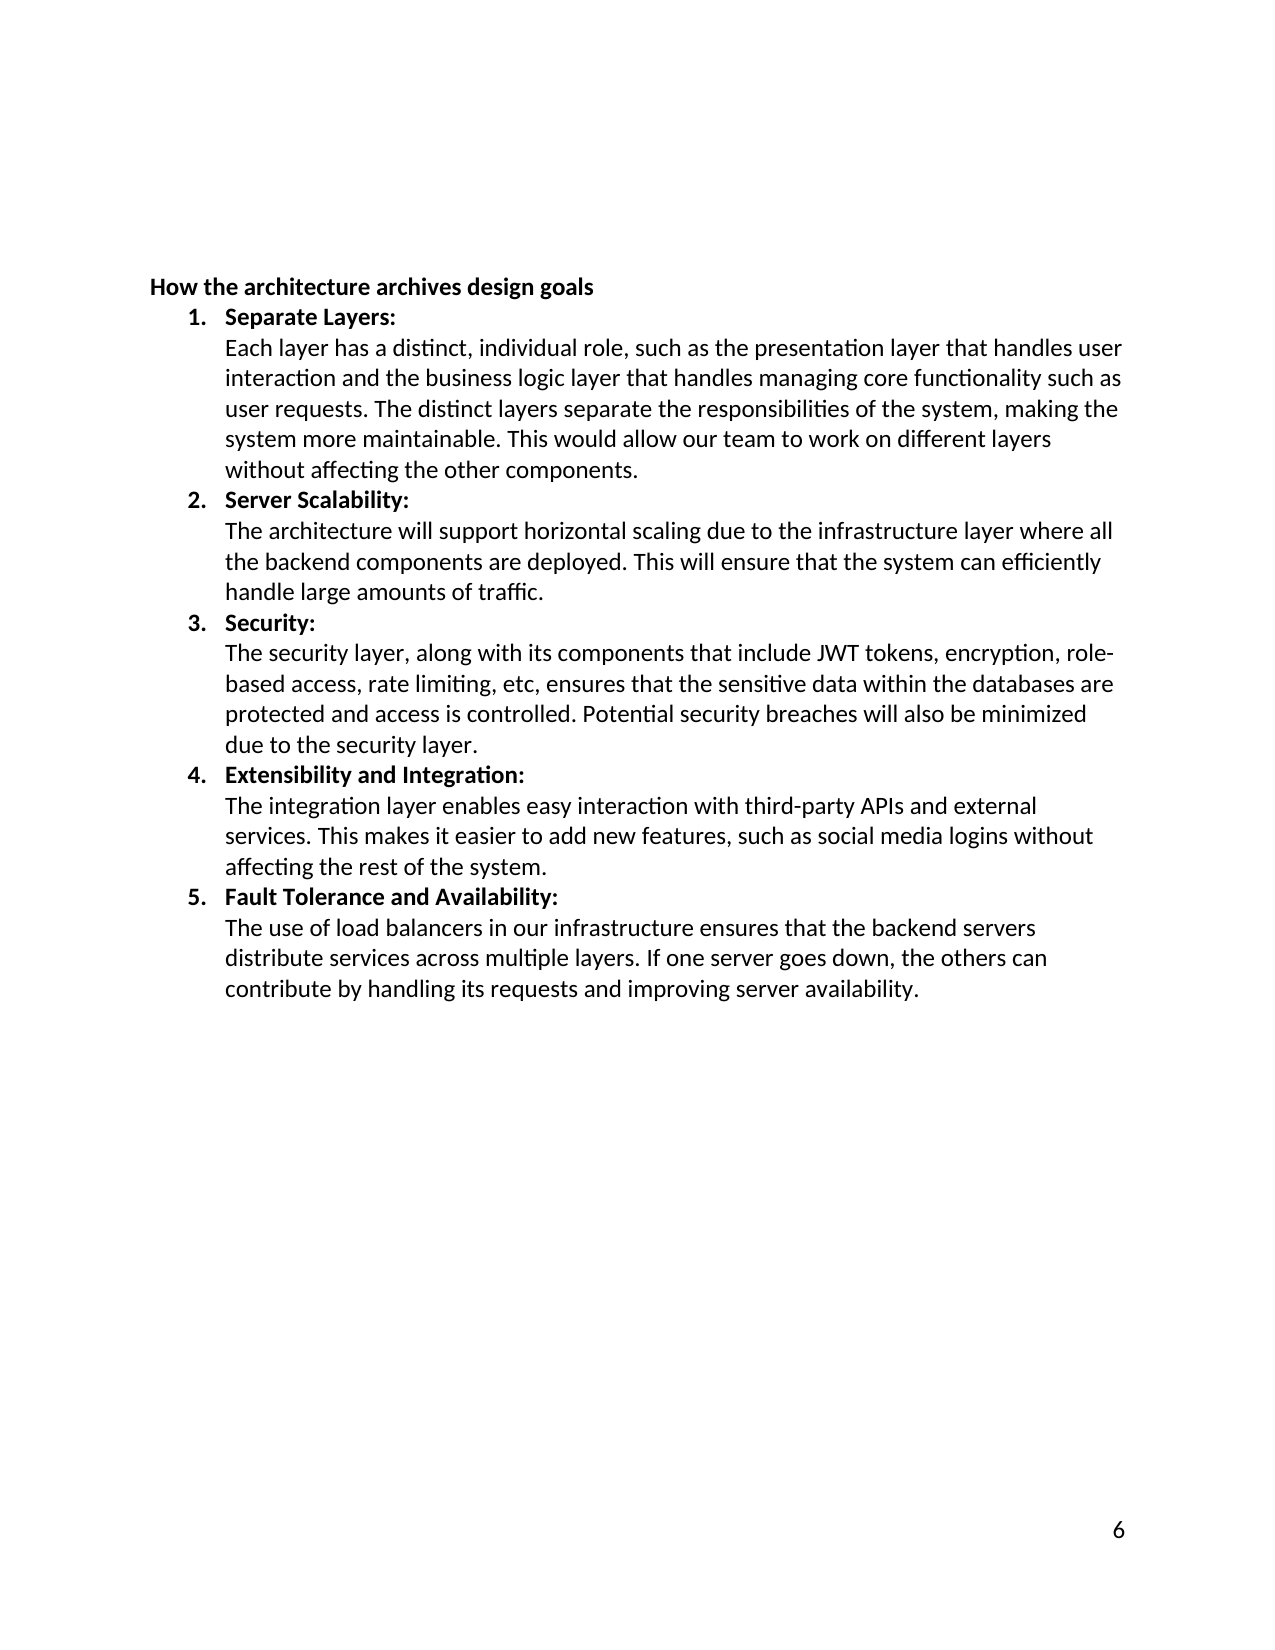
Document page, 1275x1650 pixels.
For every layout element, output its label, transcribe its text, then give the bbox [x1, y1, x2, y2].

list Extensibility and Integration: [187, 759, 1125, 790]
list Fault Tolerance and Availability: [187, 881, 1125, 912]
list Separate Layers: [187, 301, 1125, 332]
text The use of load balancers in our infrastructure ensures that the backend servers distribute services across multiple layers. If one server goes down, the others can contribute by handling its requests and improving server availability. [225, 912, 1125, 1003]
list Server Scalability: [187, 484, 1125, 515]
text Each layer has a distinct, individual role, such as the presentation layer that handles user interaction and the business logic layer that handles managing core functionality such as user requests. The distinct layers separate the responsibilities of the system, making the system more maintainable. This would allow our team to work on different layers without affecting the other components. [225, 332, 1125, 484]
list Security: [187, 607, 1125, 637]
text The integration layer enables easy interaction with third-party APIs and external services. This makes it easier to add new features, such as social media logins without affecting the rest of the system. [225, 790, 1125, 881]
text The security layer, along with its components that include JWT tokens, encryption, role-based access, rate limiting, etc, ensures that the sensitive data within the databases are protected and access is controlled. Potential security breaches will also be minimized due to the security layer. [225, 637, 1125, 759]
text The architecture will support horizontal scaling due to the infrastructure layer where all the backend components are deployed. This will ensure that the system can efficiently handle large amounts of traffic. [225, 515, 1125, 607]
text How the architecture archives design goals [150, 271, 1125, 301]
